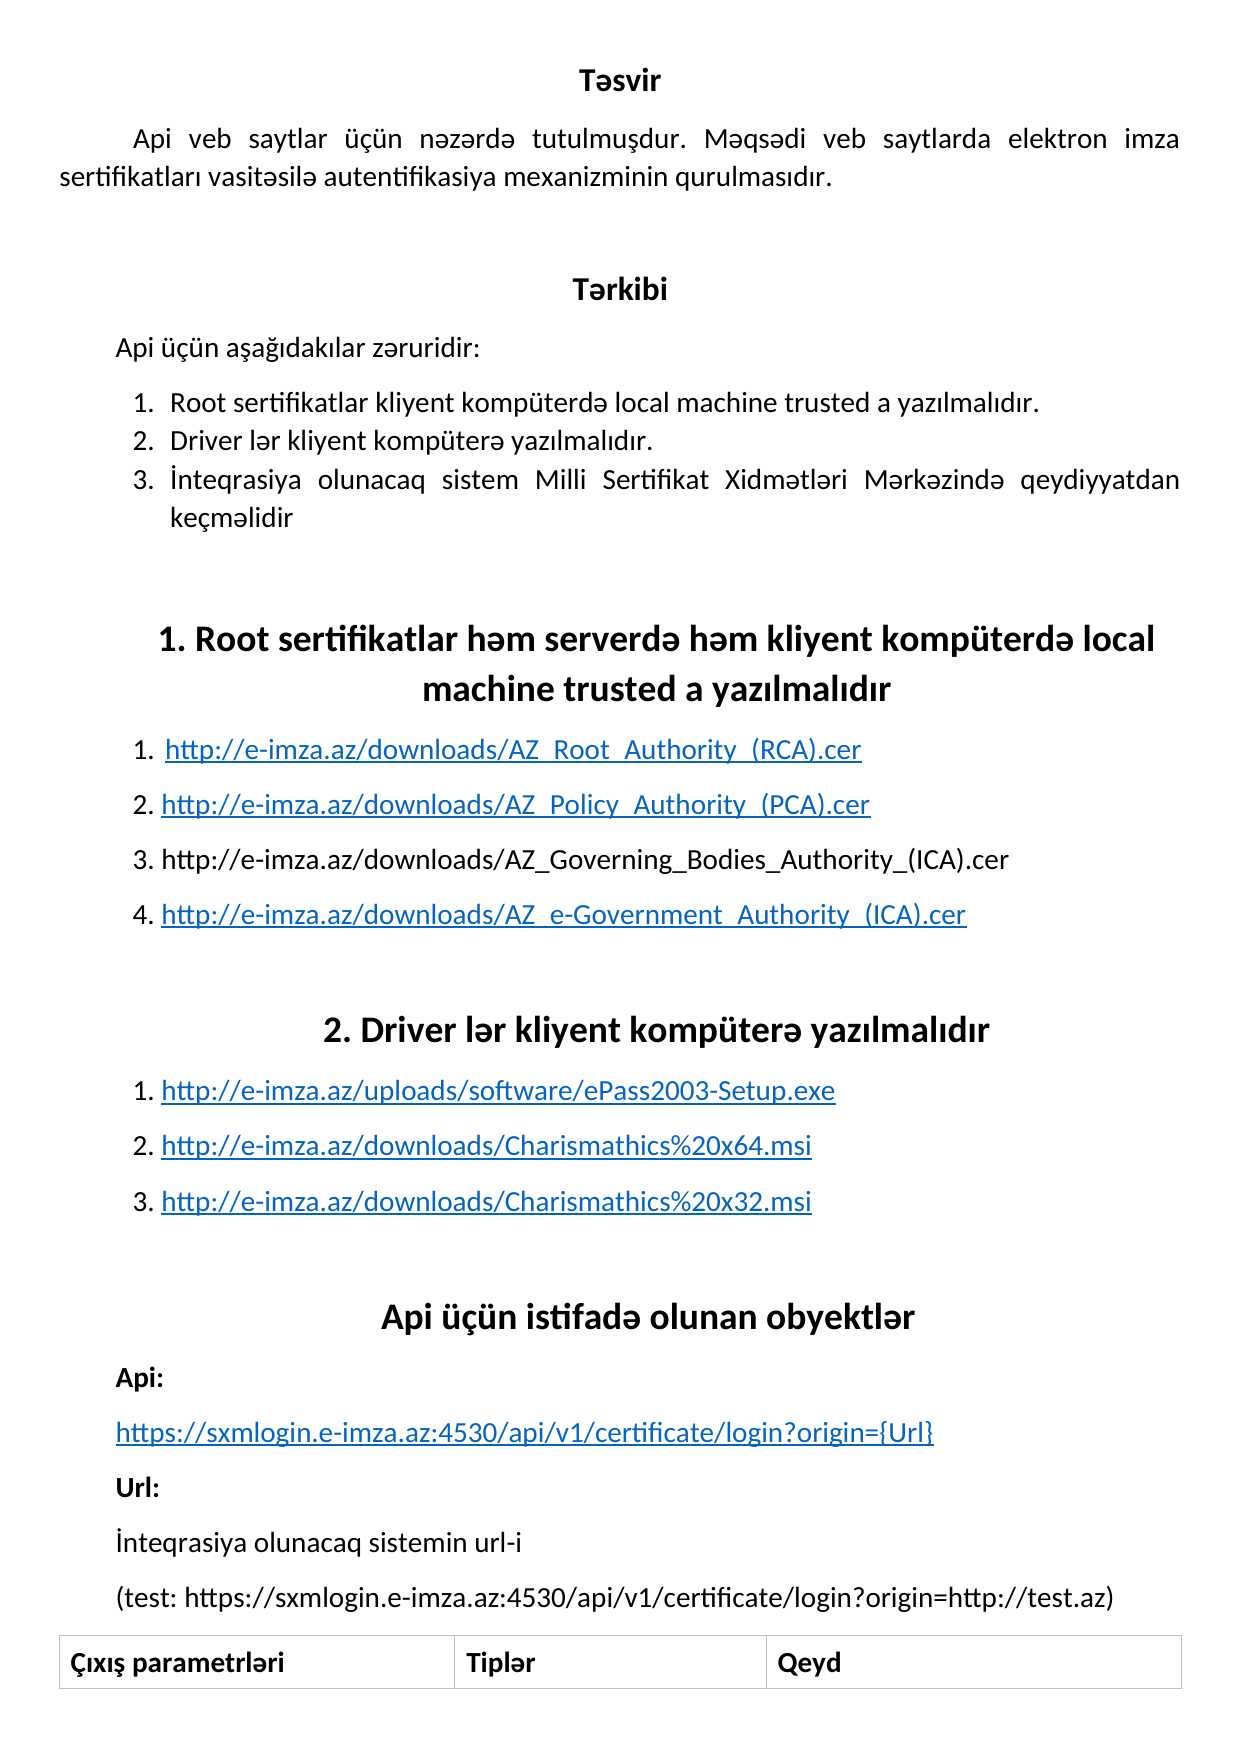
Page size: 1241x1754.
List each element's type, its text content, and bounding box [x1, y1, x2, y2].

text Api veb saytlar üçün nəzərdə tutulmuşdur. Məqsədi veb saytlarda elektron imza sertifikatları vasitəsilə autentifikasiya mexanizminin qurulmasıdır. [59, 120, 1181, 194]
text Tərkibi [59, 268, 1181, 309]
text Api üçün istifadə olunan obyektlər [59, 1293, 1181, 1339]
text https://sxmlogin.e-imza.az:4530/api/v1/certificate/login?origin={Url} [59, 1414, 1181, 1450]
text Api: [59, 1359, 1181, 1394]
text 3. http://e-imza.az/downloads/AZ_Governing_Bodies_Authority_(ICA).cer [132, 841, 1181, 877]
table_header Qeyd [767, 1636, 1181, 1688]
list İnteqrasiya olunacaq sistem Milli Sertifikat Xidmətləri Mərkəzində qeydiyyatdan keçməlidir [132, 461, 1181, 535]
text (test: https://sxmlogin.e-imza.az:4530/api/v1/certificate/login?origin=http://test.az) [59, 1579, 1181, 1615]
table_header Tiplər [455, 1636, 766, 1688]
list Driver lər kliyent kompüterə yazılmalıdır. [132, 422, 1181, 458]
table_header Çıxış parametrləri [60, 1636, 454, 1688]
text Url: [59, 1469, 1181, 1505]
text 1. Root sertifikatlar həm serverdə həm kliyent kompüterdə local machine trusted a yazılmalıdır [132, 615, 1181, 710]
text 2. Driver lər kliyent kompüterə yazılmalıdır [132, 1006, 1181, 1052]
text 1. http://e-imza.az/downloads/AZ_Root_Authority_(RCA).cer [132, 731, 1181, 766]
list Root sertifikatlar kliyent kompüterdə local machine trusted a yazılmalıdır. [132, 384, 1181, 420]
text 2. http://e-imza.az/downloads/AZ_Policy_Authority_(PCA).cer [132, 786, 1181, 821]
text İnteqrasiya olunacaq sistemin url-i [59, 1524, 1181, 1560]
text 3. http://e-imza.az/downloads/Charismathics%20x32.msi [132, 1183, 1181, 1218]
text 1. http://e-imza.az/uploads/software/ePass2003-Setup.exe [132, 1072, 1181, 1108]
text 2. http://e-imza.az/downloads/Charismathics%20x64.msi [132, 1127, 1181, 1163]
text Təsvir [59, 59, 1181, 100]
text Api üçün aşağıdakılar zəruridir: [59, 329, 1181, 364]
text 4. http://e-imza.az/downloads/AZ_e-Government_Authority_(ICA).cer [132, 896, 1181, 932]
